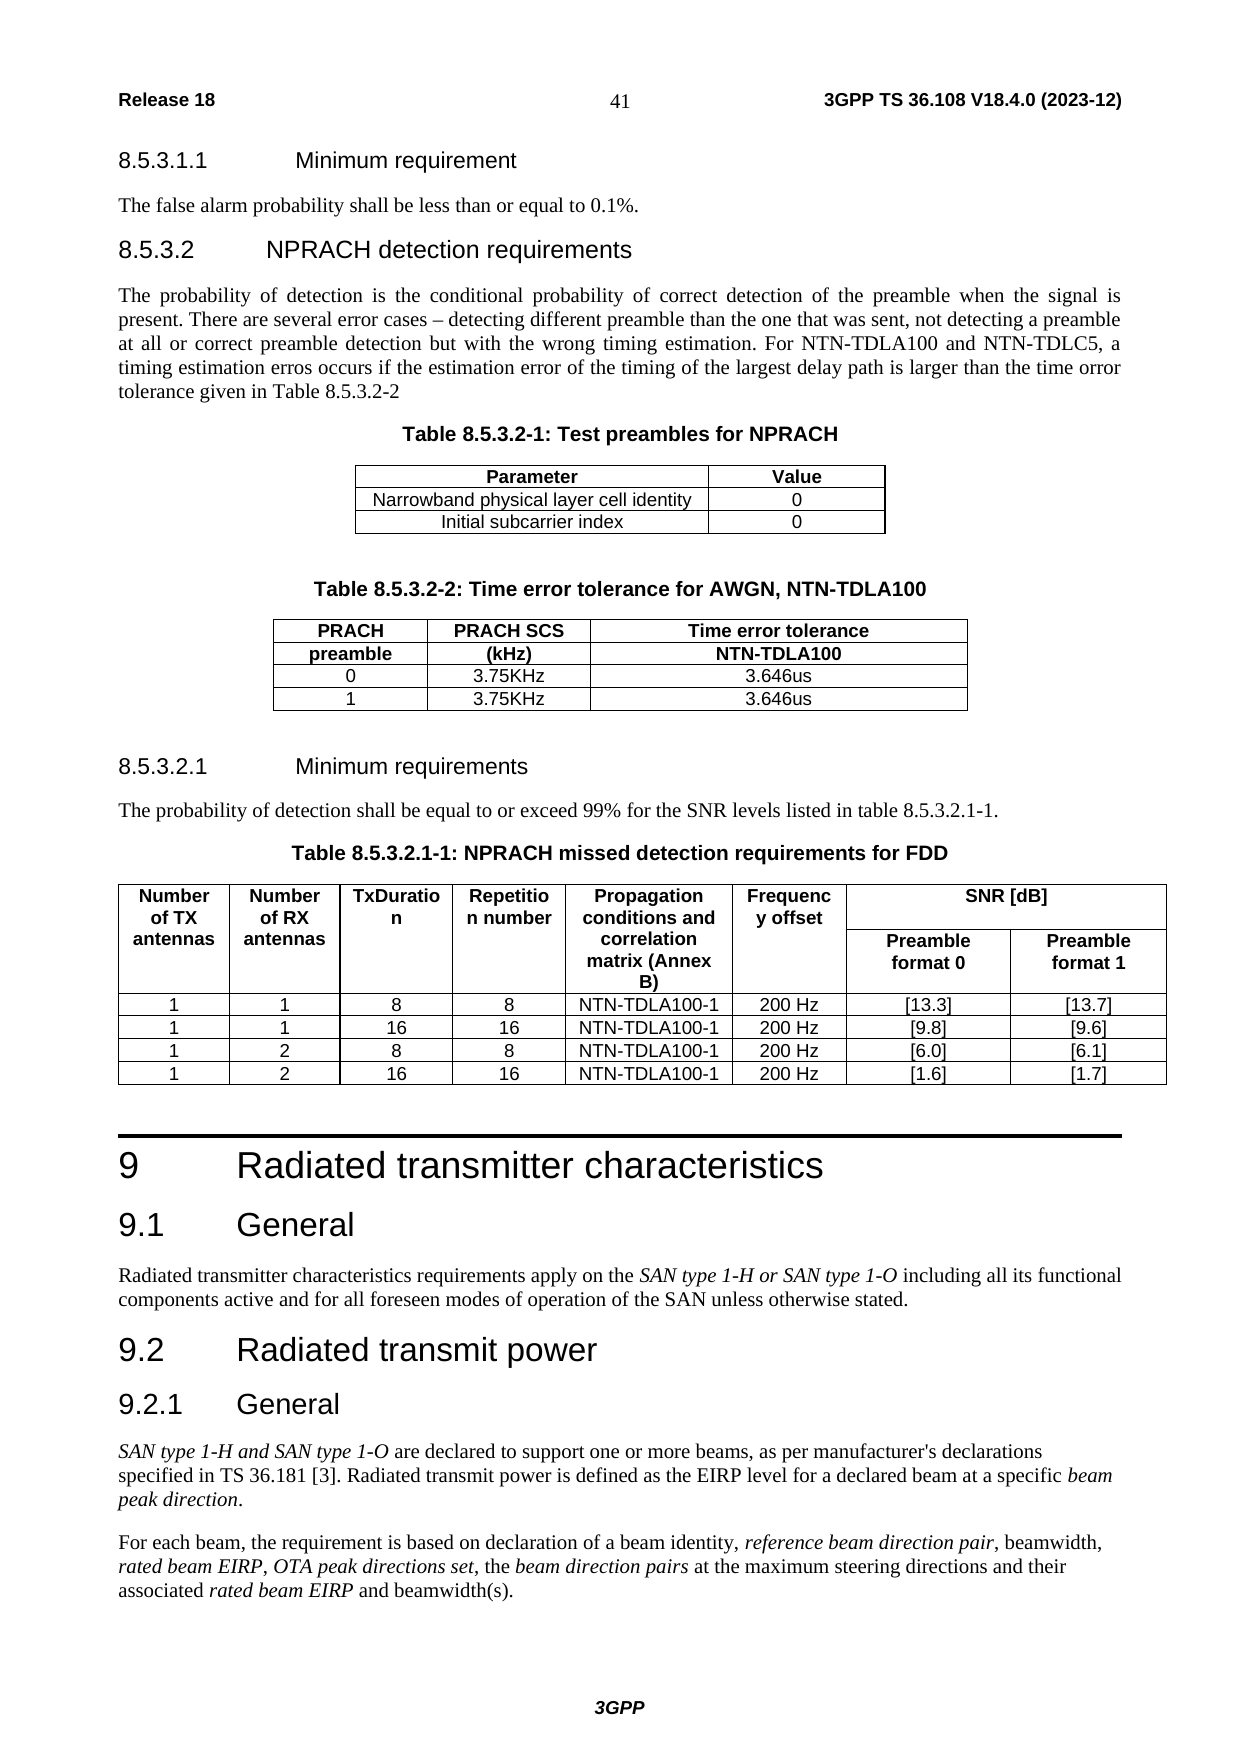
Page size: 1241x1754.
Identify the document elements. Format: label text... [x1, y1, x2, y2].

table_cell [1.7] [1011, 1062, 1166, 1084]
table_cell [1.6] [847, 1062, 1010, 1084]
table_cell 200 Hz [733, 1016, 846, 1038]
table_cell 1 [230, 994, 339, 1015]
table_cell Preamble format 0 [847, 930, 1010, 993]
table_cell 1 [274, 688, 427, 709]
table_cell 2 [230, 1039, 339, 1061]
table_cell 16 [453, 1062, 565, 1084]
table_cell [6.1] [1011, 1039, 1166, 1061]
table_cell 1 [119, 1016, 229, 1038]
table_cell 2 [230, 1062, 339, 1084]
table_cell NTN-TDLA100-1 [566, 994, 732, 1015]
table_cell [13.3] [847, 994, 1010, 1015]
text For each beam, the requirement is based on declaration of a beam identity, reference beam direction pair, beamwidth, rated beam EIRP, OTA peak directions set, the beam direction pairs at the maximum steering directions and their associated rated beam EIRP and beamwidth(s). [118, 1530, 1122, 1602]
table_cell Narrowband physical layer cell identity [356, 488, 708, 510]
text The probability of detection is the conditional probability of correct detection of the preamble when the signal is present. There are several error cases – detecting different preamble than the one that was sent, not detecting a preamble at all or correct preamble detection but with the wrong timing estimation. For NTN-TDLA100 and NTN-TDLC5, a timing estimation erros occurs if the estimation error of the timing of the largest delay path is larger than the time orror tolerance given in Table 8.5.3.2-2 [118, 283, 1122, 403]
text The probability of detection shall be equal to or exceed 99% for the SNR levels listed in table 8.5.3.2.1-1. [118, 798, 1122, 822]
subtitle 9 Radiated transmitter characteristics [118, 1138, 1122, 1187]
table_cell NTN-TDLA100-1 [566, 1039, 732, 1061]
table_header TxDuration [341, 885, 452, 993]
table_cell 16 [341, 1062, 452, 1084]
table_header Number of RX antennas [230, 885, 339, 993]
table_cell [9.6] [1011, 1016, 1166, 1038]
table_header Time error tolerance [591, 620, 967, 642]
text Radiated transmitter characteristics requirements apply on the SAN type 1-H or SAN type 1-O including all its functional components active and for all foreseen modes of operation of the SAN unless otherwise stated. [118, 1263, 1122, 1311]
table_cell 3.75KHz [428, 688, 590, 709]
subtitle 9.2.1 General [118, 1387, 1122, 1420]
table_header Propagation conditions and correlation matrix (Annex B) [566, 885, 732, 993]
text Table 8.5.3.2.1-1: NPRACH missed detection requirements for FDD [118, 841, 1122, 865]
subtitle 8.5.3.2 NPRACH detection requirements [118, 235, 1122, 264]
table_cell 8 [341, 1039, 452, 1061]
table_cell 1 [119, 1062, 229, 1084]
table_cell preamble [274, 643, 427, 664]
table_header PRACH [274, 620, 427, 642]
table_cell 200 Hz [733, 994, 846, 1015]
table_header Value [709, 466, 884, 487]
table_cell NTN-TDLA100-1 [566, 1062, 732, 1084]
table_cell 1 [119, 1039, 229, 1061]
subtitle 9.2 Radiated transmit power [118, 1329, 1122, 1368]
table_cell 16 [341, 1016, 452, 1038]
table_header Number of TX antennas [119, 885, 229, 993]
table_header Parameter [356, 466, 708, 487]
table_cell 8 [453, 994, 565, 1015]
subtitle 8.5.3.2.1 Minimum requirements [118, 753, 1122, 780]
table_cell 8 [341, 994, 452, 1015]
text SAN type 1-H and SAN type 1-O are declared to support one or more beams, as per manufacturer's declarations specified in TS 36.181 [3]. Radiated transmit power is defined as the EIRP level for a declared beam at a specific beam peak direction. [118, 1439, 1122, 1511]
table_cell [13.7] [1011, 994, 1166, 1015]
table_cell 0 [709, 488, 884, 510]
table_cell 0 [709, 511, 884, 532]
text The false alarm probability shall be less than or equal to 0.1%. [118, 193, 1122, 217]
table_cell NTN-TDLA100-1 [566, 1016, 732, 1038]
table_header PRACH SCS [428, 620, 590, 642]
table_header Repetition number [453, 885, 565, 993]
table_cell 3.646us [591, 688, 967, 709]
table_cell 16 [453, 1016, 565, 1038]
table_cell NTN-TDLA100 [591, 643, 967, 664]
subtitle 8.5.3.1.1 Minimum requirement [118, 147, 1122, 174]
table_cell 1 [119, 994, 229, 1015]
table_cell Initial subcarrier index [356, 511, 708, 532]
table_cell [6.0] [847, 1039, 1010, 1061]
table_cell [9.8] [847, 1016, 1010, 1038]
table_cell 0 [274, 665, 427, 687]
table_cell 3.646us [591, 665, 967, 687]
table_cell (kHz) [428, 643, 590, 664]
table_cell 1 [230, 1016, 339, 1038]
text Table 8.5.3.2-2: Time error tolerance for AWGN, NTN-TDLA100 [118, 576, 1122, 600]
table_header SNR [dB] [847, 885, 1166, 929]
subtitle 9.1 General [118, 1206, 1122, 1244]
table_cell 200 Hz [733, 1062, 846, 1084]
table_cell Preamble format 1 [1011, 930, 1166, 993]
table_cell 3.75KHz [428, 665, 590, 687]
table_header Frequency offset [733, 885, 846, 993]
table_cell 200 Hz [733, 1039, 846, 1061]
table_cell 8 [453, 1039, 565, 1061]
text Table 8.5.3.2-1: Test preambles for NPRACH [118, 422, 1122, 446]
